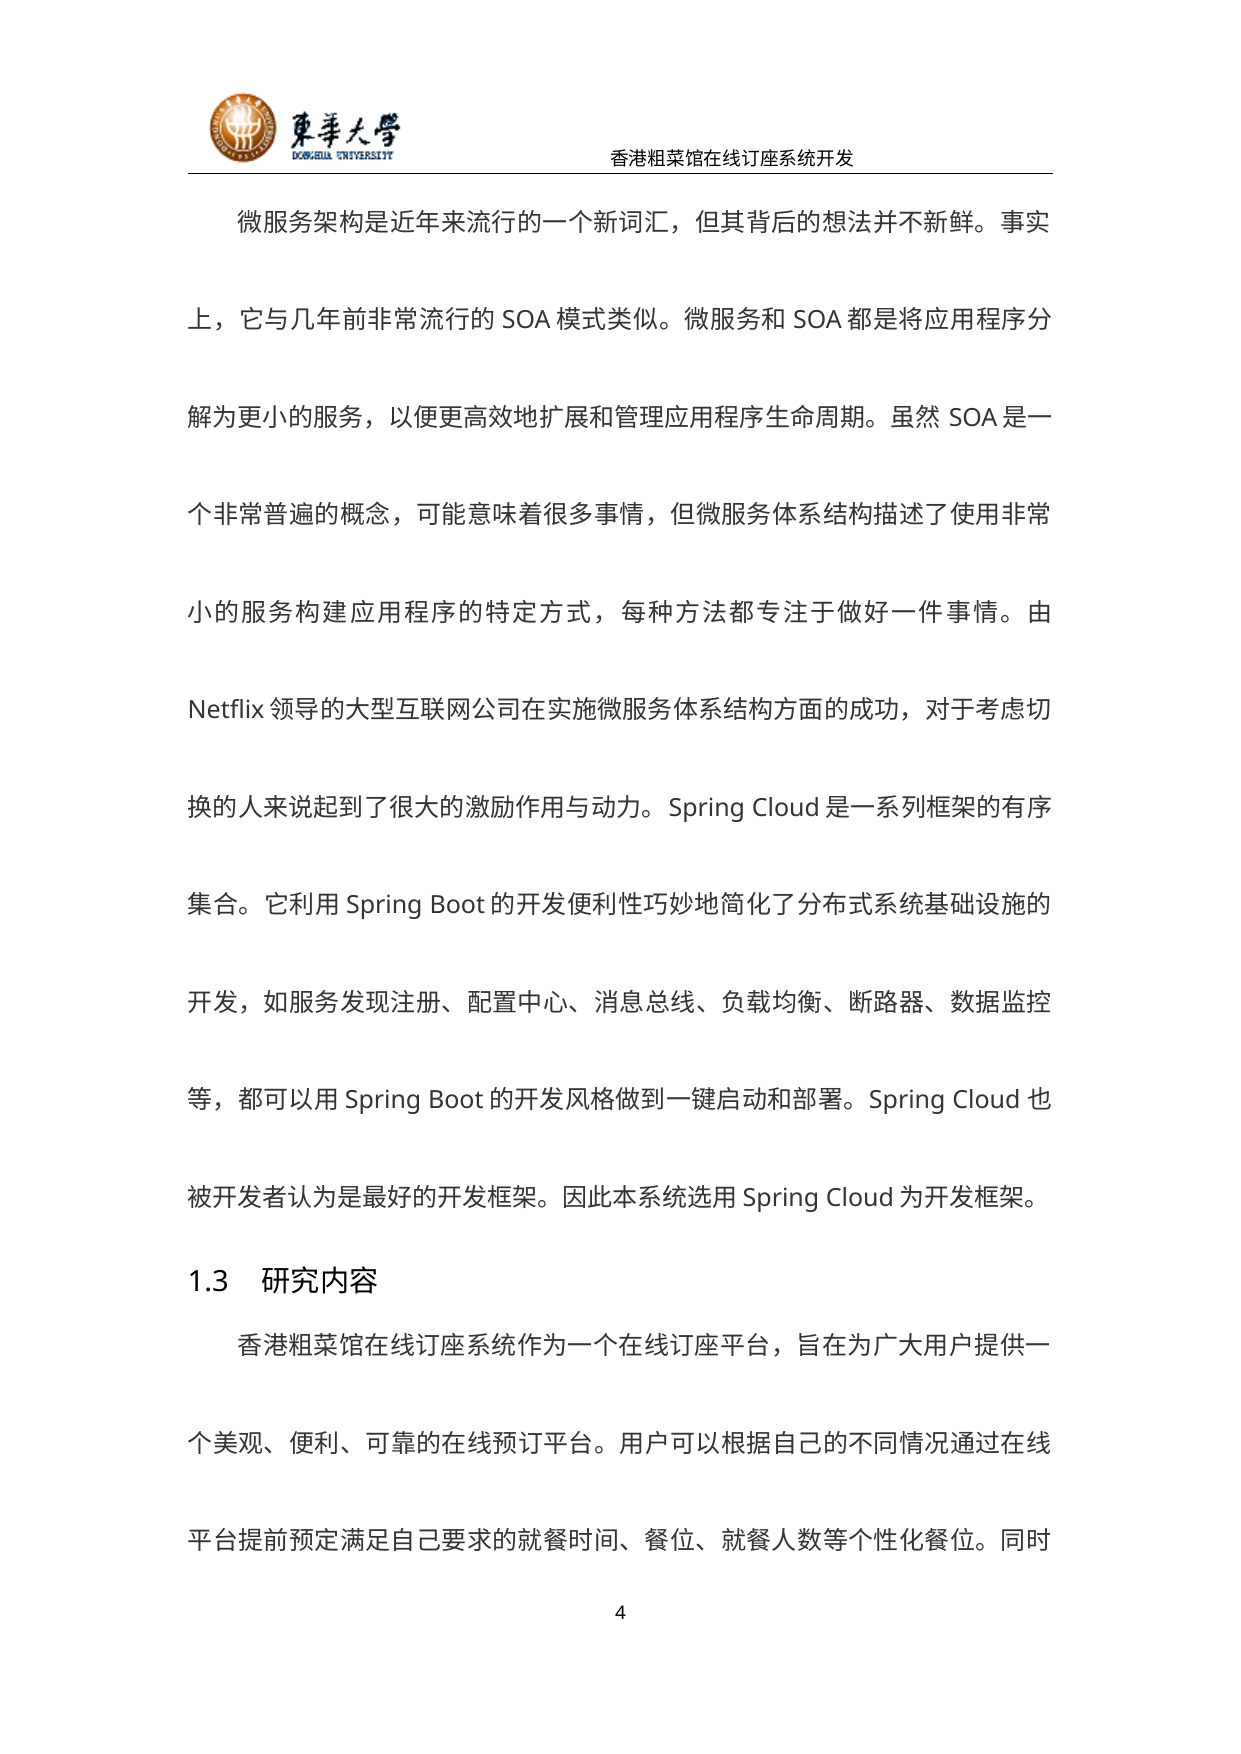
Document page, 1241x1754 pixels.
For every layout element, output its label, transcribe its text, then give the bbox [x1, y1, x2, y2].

picture [206, 88, 405, 166]
text 微服务架构是近年来流行的一个新词汇，但其背后的想法并不新鲜。事实上，它与几年前非常流行的SOA模式类似。微服务和SOA都是将应用程序分解为更小的服务，以便更高效地扩展和管理应用程序生命周期。虽然SOA是一个非常普遍的概念，可能意味着很多事情，但微服务体系结构描述了使用非常小的服务构建应用程序的特定方式，每种方法都专注于做好一件事情。由Netflix领导的大型互联网公司在实施微服务体系结构方面的成功，对于考虑切换的人来说起到了很大的激励作用与动力。Spring Cloud是一系列框架的有序集合。它利用Spring Boot的开发便利性巧妙地简化了分布式系统基础设施的开发，如服务发现注册、配置中心、消息总线、负载均衡、断路器、数据监控等，都可以用Spring Boot的开发风格做到一键启动和部署。Spring Cloud 也被开发者认为是最好的开发框架。因此本系统选用Spring Cloud为开发框架。 [187, 188, 1053, 1228]
list 研究内容 [187, 1246, 1050, 1311]
